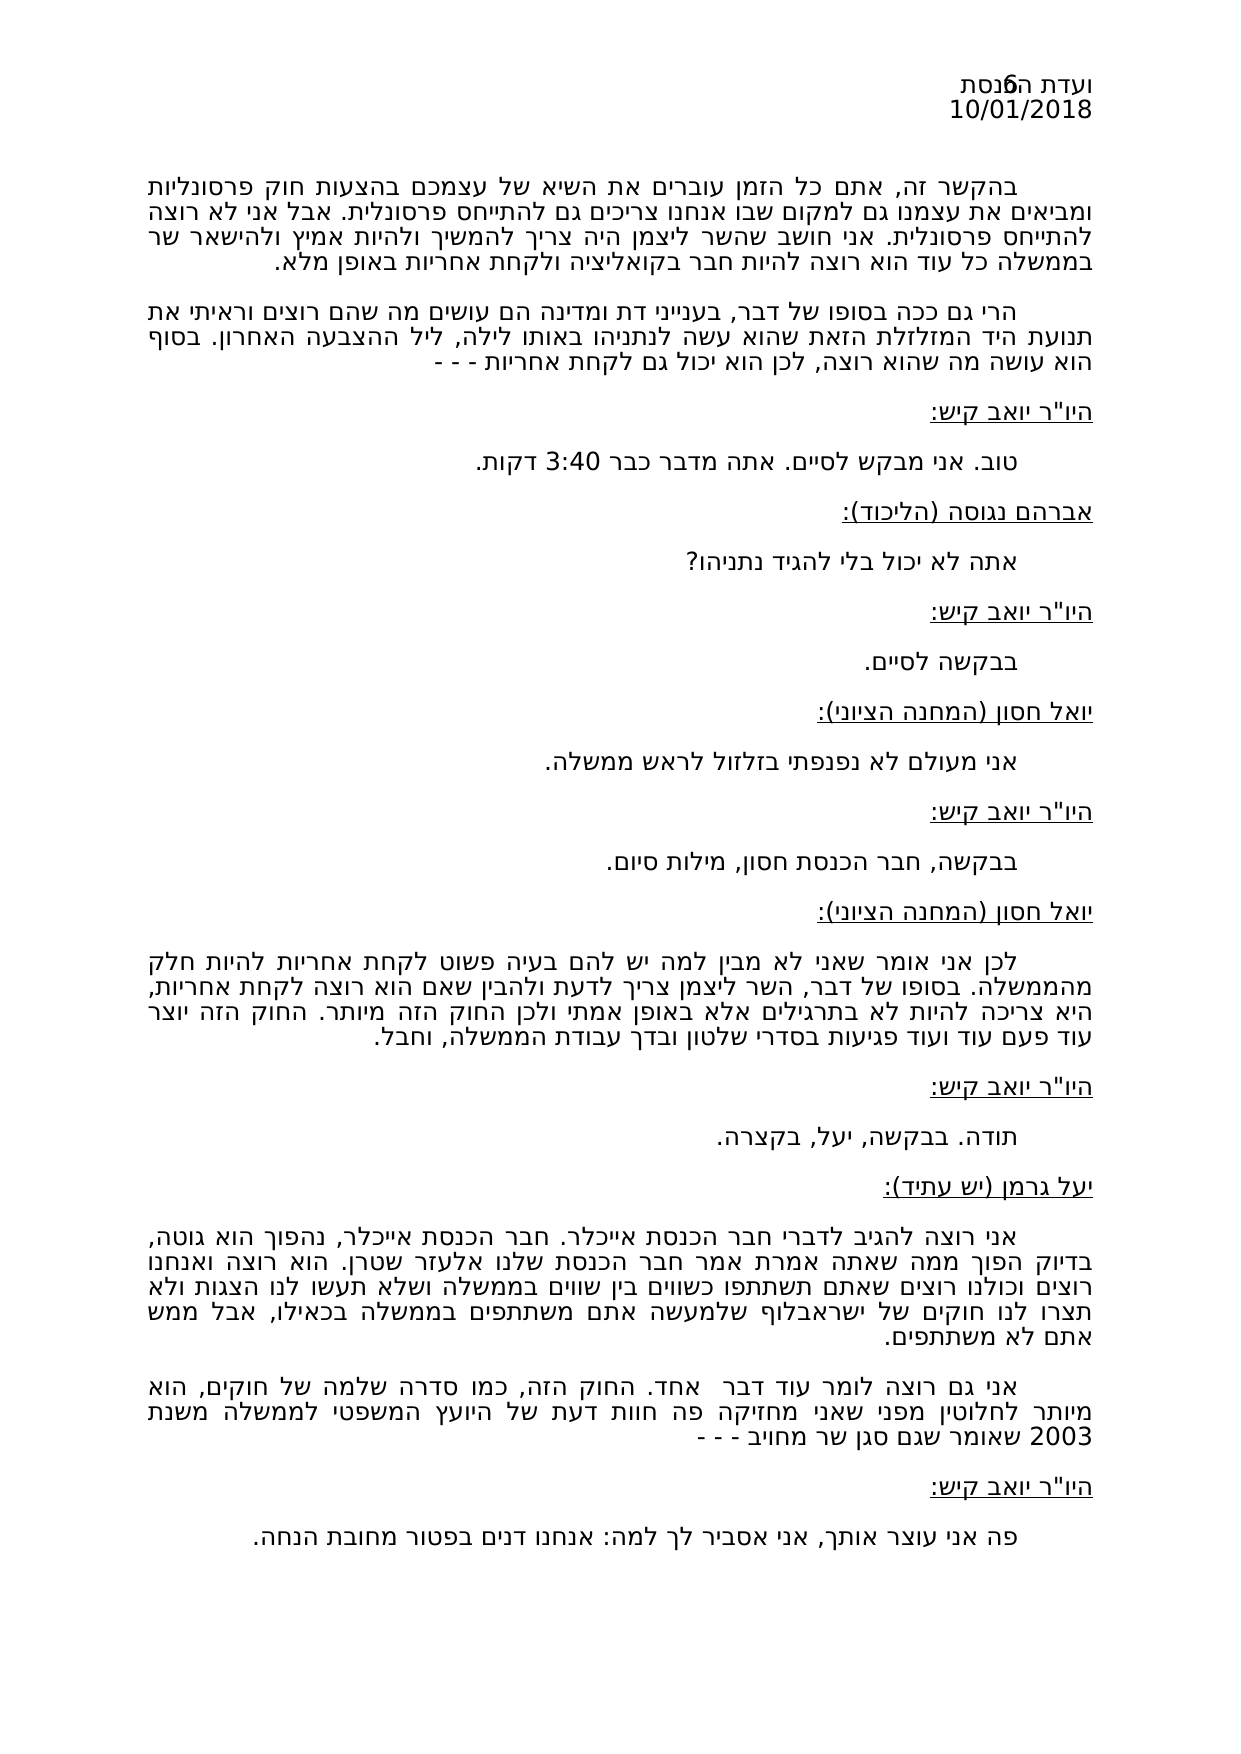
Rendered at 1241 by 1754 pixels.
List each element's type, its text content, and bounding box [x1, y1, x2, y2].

text אני רוצה להגיב לדברי חבר הכנסת אייכלר. חבר הכנסת אייכלר, נהפוך הוא גוטה, בדיוק הפוך ממה שאתה אמרת אמר חבר הכנסת שלנו אלעזר שטרן. הוא רוצה ואנחנו רוצים וכולנו רוצים שאתם תשתתפו כשווים בין שווים בממשלה ושלא תעשו לנו הצגות ולא תצרו לנו חוקים של ישראבלוף שלמעשה אתם משתתפים בממשלה בכאילו, אבל ממש אתם לא משתתפים. [147, 1225, 1093, 1350]
text יעל גרמן (יש עתיד): [147, 1175, 1093, 1200]
text בהקשר זה, אתם כל הזמן עוברים את השיא של עצמכם בהצעות חוק פרסונליות ומביאים את עצמנו גם למקום שבו אנחנו צריכים גם להתייחס פרסונלית. אבל אני לא רוצה להתייחס פרסונלית. אני חושב שהשר ליצמן היה צריך להמשיך ולהיות אמיץ ולהישאר שר בממשלה כל עוד הוא רוצה להיות חבר בקואליציה ולקחת אחריות באופן מלא. [147, 175, 1093, 275]
text פה אני עוצר אותך, אני אסביר לך למה: אנחנו דנים בפטור מחובת הנחה. [147, 1525, 1093, 1550]
text אני גם רוצה לומר עוד דבר אחד. החוק הזה, כמו סדרה שלמה של חוקים, הוא מיותר לחלוטין מפני שאני מחזיקה פה חוות דעת של היועץ המשפטי לממשלה משנת 2003 שאומר שגם סגן שר מחויב - - - [147, 1375, 1093, 1450]
text אתה לא יכול בלי להגיד נתניהו? [147, 550, 1093, 575]
text טוב. אני מבקש לסיים. אתה מדבר כבר 3:40 דקות. [147, 450, 1093, 475]
text היו"ר יואב קיש: [147, 1475, 1093, 1500]
text תודה. בבקשה, יעל, בקצרה. [147, 1125, 1093, 1150]
text אברהם נגוסה (הליכוד): [147, 500, 1093, 525]
text היו"ר יואב קיש: [147, 1075, 1093, 1100]
text היו"ר יואב קיש: [147, 600, 1093, 625]
text היו"ר יואב קיש: [147, 800, 1093, 825]
text יואל חסון (המחנה הציוני): [147, 900, 1093, 925]
text בבקשה, חבר הכנסת חסון, מילות סיום. [147, 850, 1093, 875]
text הרי גם ככה בסופו של דבר, בענייני דת ומדינה הם עושים מה שהם רוצים וראיתי את תנועת היד המזלזלת הזאת שהוא עשה לנתניהו באותו לילה, ליל ההצבעה האחרון. בסוף הוא עושה מה שהוא רוצה, לכן הוא יכול גם לקחת אחריות - - - [147, 300, 1093, 375]
text בבקשה לסיים. [147, 650, 1093, 675]
text לכן אני אומר שאני לא מבין למה יש להם בעיה פשוט לקחת אחריות להיות חלק מהממשלה. בסופו של דבר, השר ליצמן צריך לדעת ולהבין שאם הוא רוצה לקחת אחריות, היא צריכה להיות לא בתרגילים אלא באופן אמתי ולכן החוק הזה מיותר. החוק הזה יוצר עוד פעם עוד ועוד פגיעות בסדרי שלטון ובדך עבודת הממשלה, וחבל. [147, 950, 1093, 1050]
text היו"ר יואב קיש: [147, 400, 1093, 425]
text אני מעולם לא נפנפתי בזלזול לראש ממשלה. [147, 750, 1093, 775]
text יואל חסון (המחנה הציוני): [147, 700, 1093, 725]
